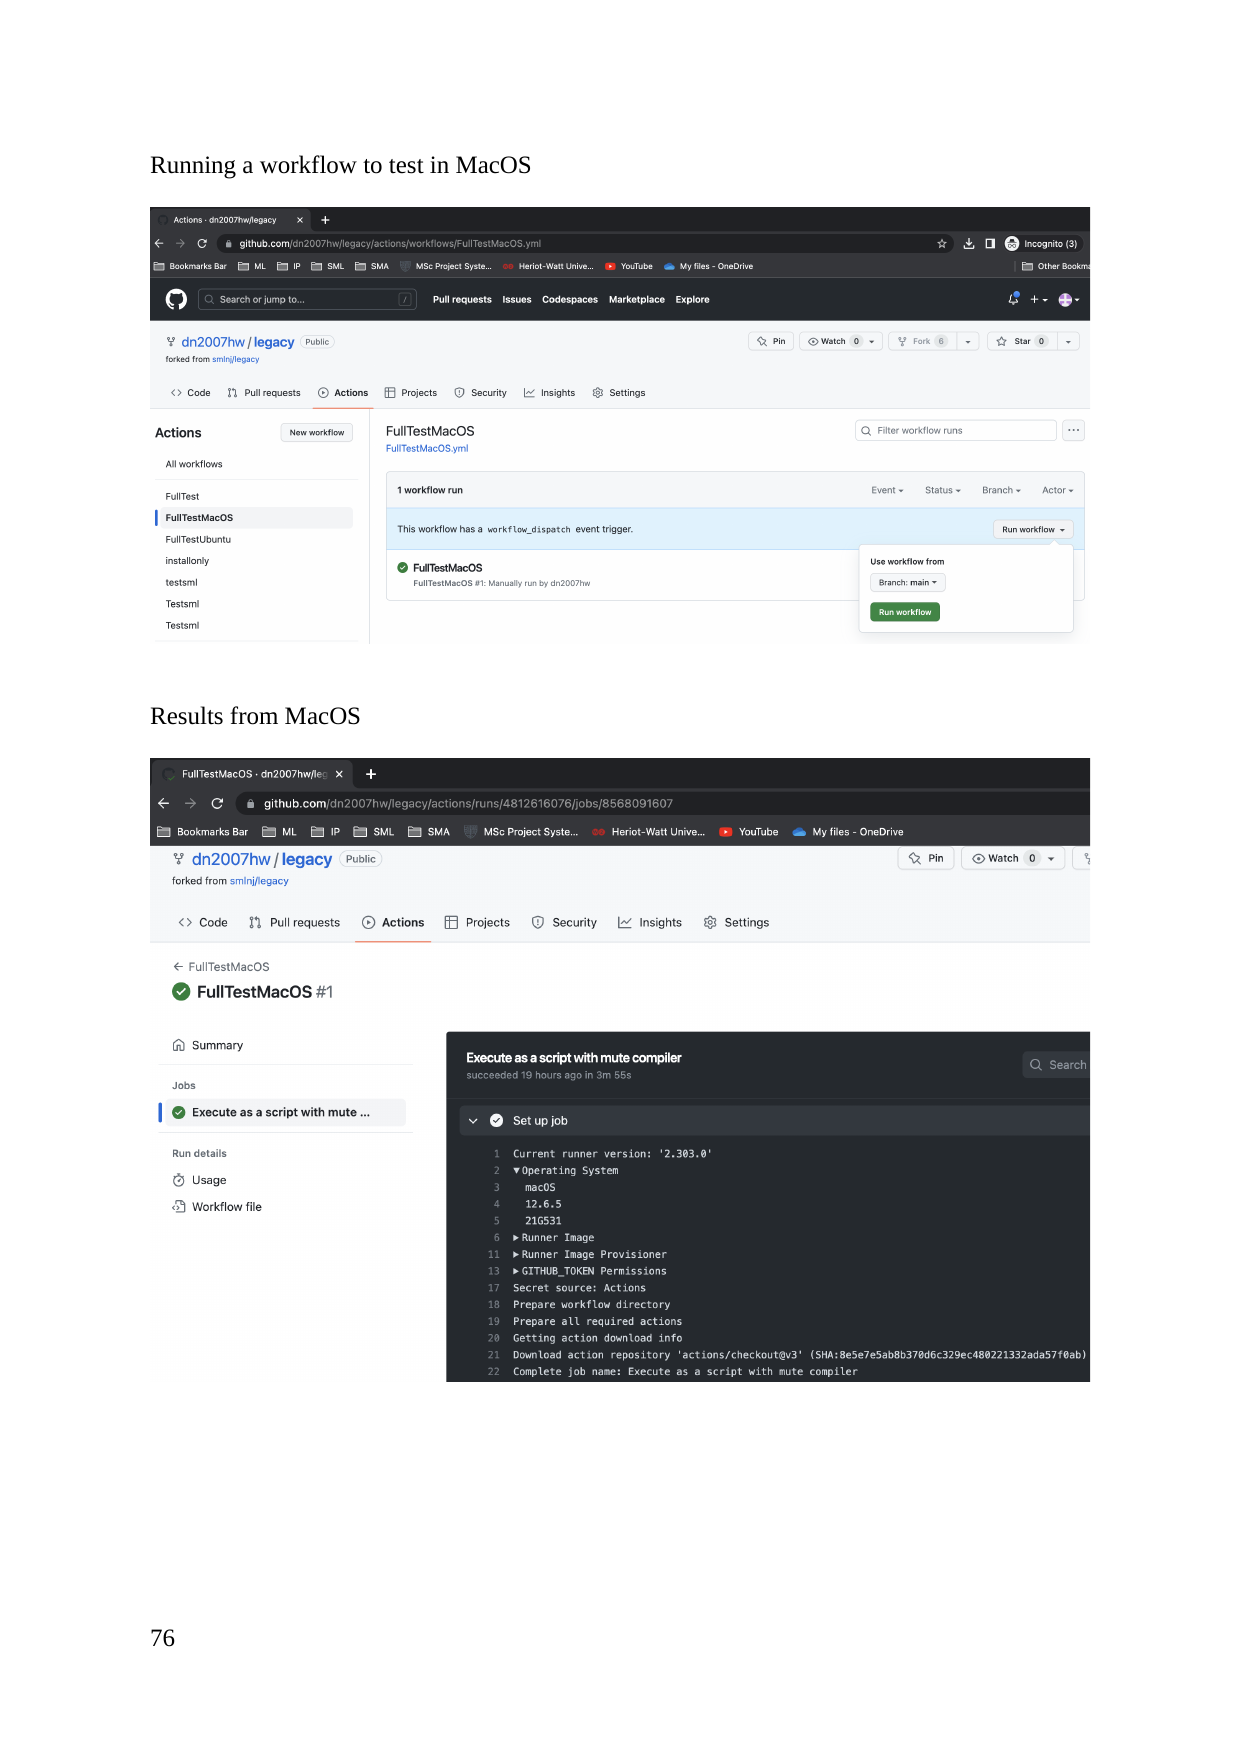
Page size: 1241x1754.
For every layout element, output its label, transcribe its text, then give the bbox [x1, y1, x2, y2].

text Running a workflow to test in MacOS [150, 150, 1090, 179]
text Results from MacOS [150, 701, 1090, 730]
picture [150, 758, 1091, 1382]
picture [150, 207, 1091, 644]
